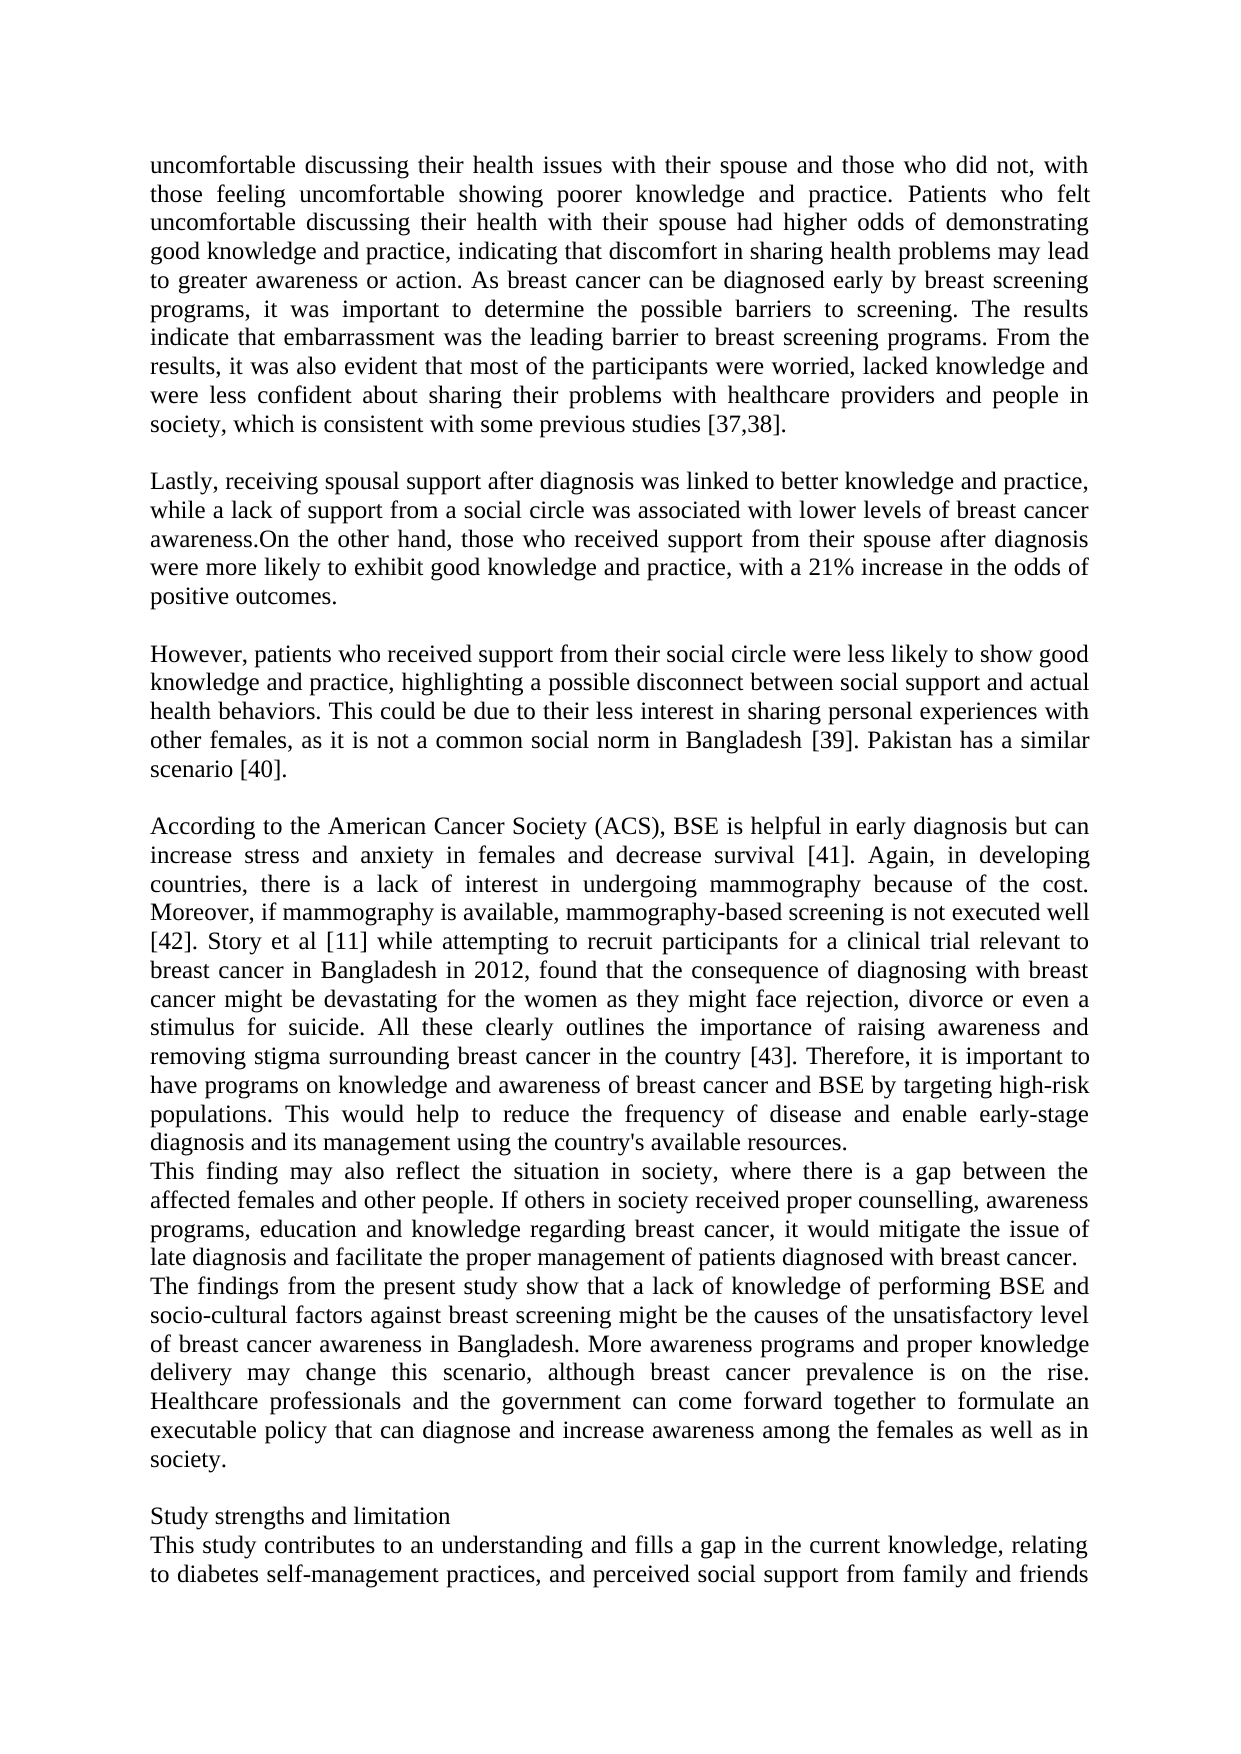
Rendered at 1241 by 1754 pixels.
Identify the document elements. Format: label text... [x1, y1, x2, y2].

text According to the American Cancer Society (ACS), BSE is helpful in early diagnosis but can increase stress and anxiety in females and decrease survival . Again, in developing countries, there is a lack of interest in undergoing mammography because of the cost. Moreover, if mammography is available, mammography-based screening is not executed well . Story et al [11] while attempting to recruit participants for a clinical trial relevant to breast cancer in Bangladesh in 2012, found that the consequence of diagnosing with breast cancer might be devastating for the women as they might face rejection, divorce or even a stimulus for suicide. All these clearly outlines the importance of raising awareness and removing stigma surrounding breast cancer in the country . Therefore, it is important to have programs on knowledge and awareness of breast cancer and BSE by targeting high-risk populations. This would help to reduce the frequency of disease and enable early-stage diagnosis and its management using the country's available resources. [150, 811, 1090, 1156]
text This finding may also reflect the situation in society, where there is a gap between the affected females and other people. If others in society received proper counselling, awareness programs, education and knowledge regarding breast cancer, it would mitigate the issue of late diagnosis and facilitate the proper management of patients diagnosed with breast cancer. [150, 1156, 1090, 1271]
text The findings from the present study show that a lack of knowledge of performing BSE and socio-cultural factors against breast screening might be the causes of the unsatisfactory level of breast cancer awareness in Bangladesh. More awareness programs and proper knowledge delivery may change this scenario, although breast cancer prevalence is on the rise. Healthcare professionals and the government can come forward together to formulate an executable policy that can diagnose and increase awareness among the females as well as in society. [150, 1271, 1090, 1472]
text Study strengths and limitation [150, 1501, 1090, 1530]
text However, patients who received support from their social circle were less likely to show good knowledge and practice, highlighting a possible disconnect between social support and actual health behaviors. This could be due to their less interest in sharing personal experiences with other females, as it is not a common social norm in Bangladesh . Pakistan has a similar scenario . [150, 639, 1090, 782]
text Lastly, receiving spousal support after diagnosis was linked to better knowledge and practice, while a lack of support from a social circle was associated with lower levels of breast cancer awareness.On the other hand, those who received support from their spouse after diagnosis were more likely to exhibit good knowledge and practice, with a 21% increase in the odds of positive outcomes. [150, 466, 1090, 610]
